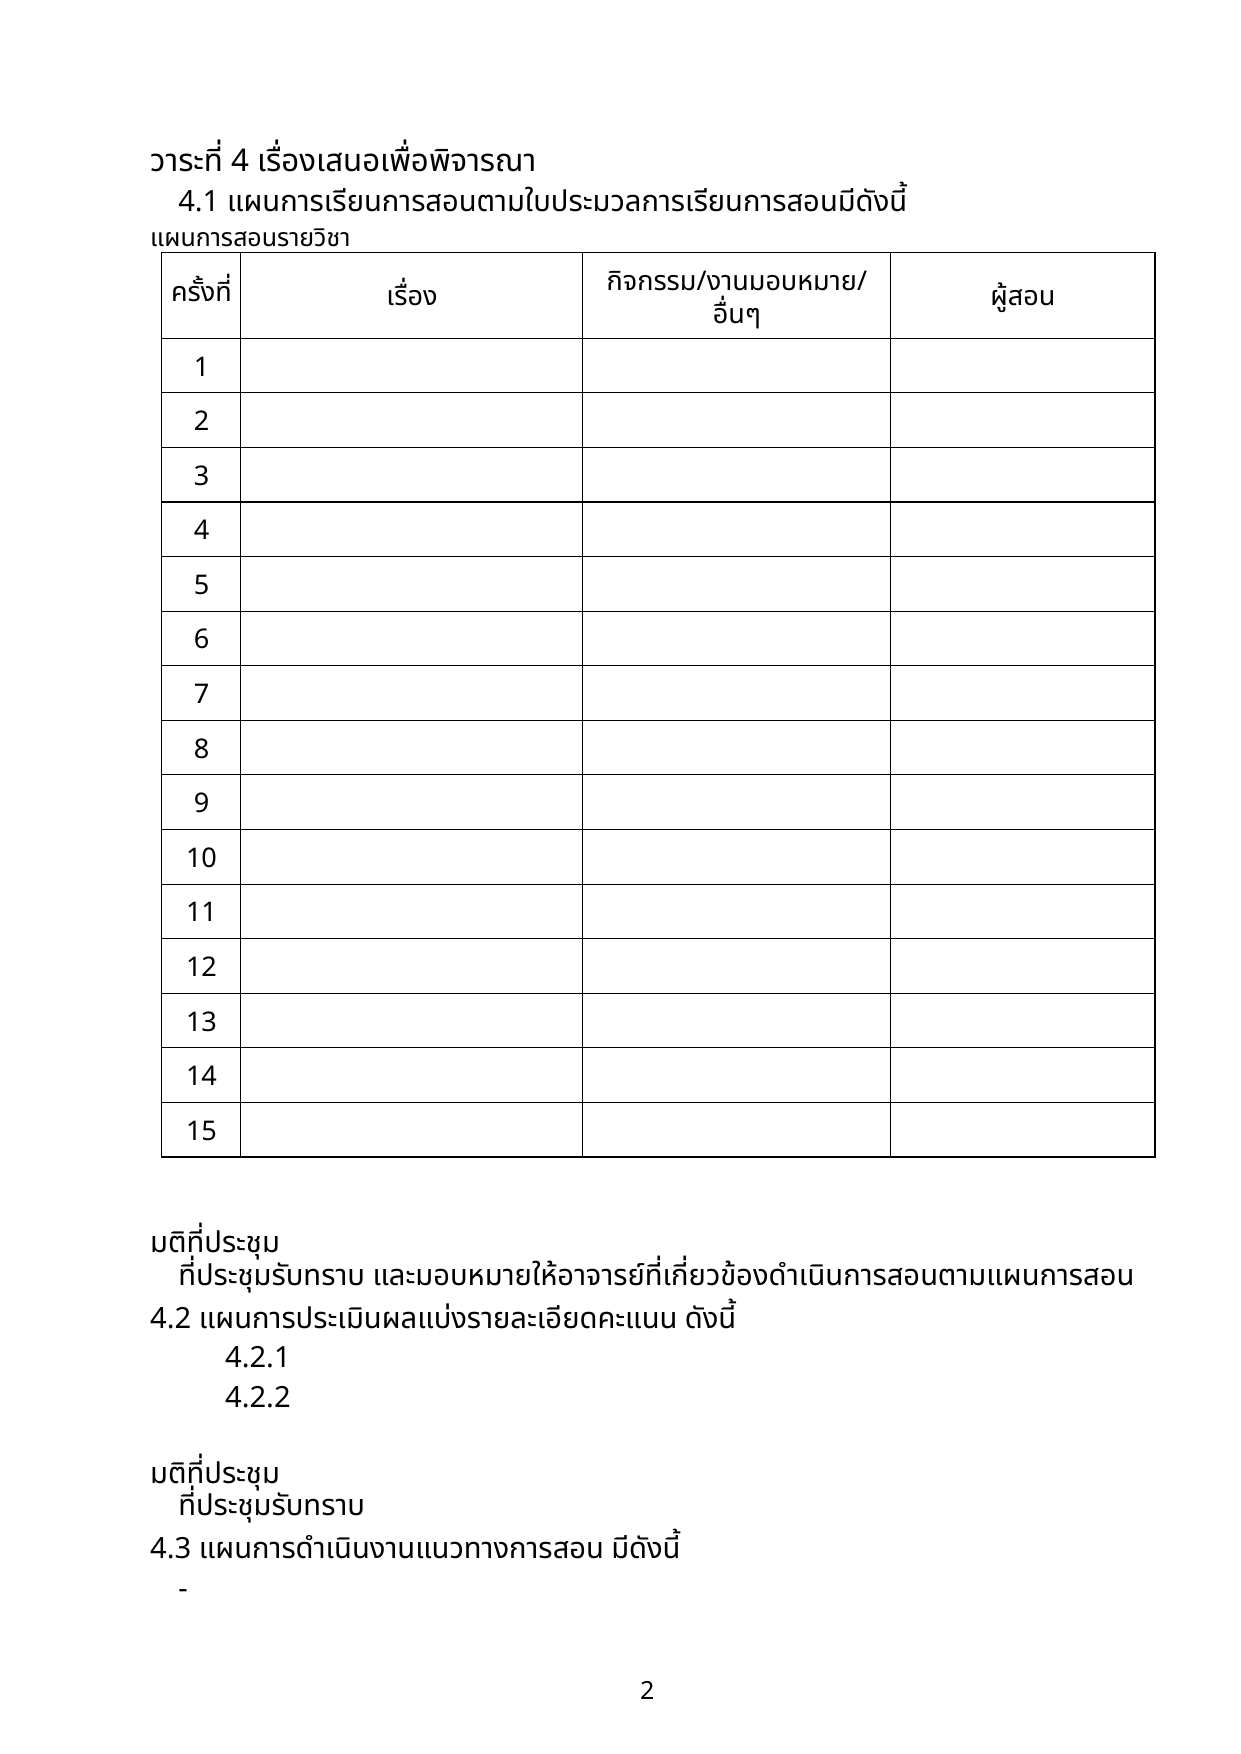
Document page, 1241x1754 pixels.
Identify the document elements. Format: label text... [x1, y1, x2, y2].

table_cell [241, 1103, 582, 1156]
table_cell [891, 393, 1154, 447]
text 4.3 แผนการดำเนินงานแนวทางการสอน มีดังนี้ - [150, 1527, 1144, 1607]
table_cell 11 [162, 885, 240, 938]
table_cell [241, 885, 582, 938]
table_cell [583, 1048, 890, 1102]
table_cell [241, 503, 582, 556]
table_cell [891, 557, 1154, 611]
table_cell [241, 1048, 582, 1102]
table_cell [583, 830, 890, 883]
table_cell [583, 612, 890, 665]
table_cell [891, 939, 1154, 993]
text ที่ประชุมรับทราบ [150, 1489, 1144, 1527]
table_cell 15 [162, 1103, 240, 1156]
table_cell [583, 721, 890, 774]
table_cell [891, 339, 1154, 392]
table_cell [891, 830, 1154, 883]
table_cell 7 [162, 666, 240, 720]
table_cell [891, 612, 1154, 665]
table_cell 4 [162, 503, 240, 556]
table_cell [583, 939, 890, 993]
table_cell [891, 666, 1154, 720]
table_cell [583, 557, 890, 611]
table_cell [891, 503, 1154, 556]
table_header กิจกรรม/งานมอบหมาย/อื่นๆ [583, 253, 890, 338]
table_cell [241, 830, 582, 883]
table_cell [241, 448, 582, 501]
table_cell [241, 612, 582, 665]
table_cell [241, 557, 582, 611]
table_cell [891, 721, 1154, 774]
table_cell 2 [162, 393, 240, 447]
table_cell 13 [162, 994, 240, 1047]
table_cell [241, 339, 582, 392]
table_cell 8 [162, 721, 240, 774]
table_cell [891, 885, 1154, 938]
table_cell 10 [162, 830, 240, 883]
table_cell [583, 885, 890, 938]
table_cell [241, 393, 582, 447]
table_cell 12 [162, 939, 240, 993]
table_cell [891, 994, 1154, 1047]
table_cell [583, 1103, 890, 1156]
text 4.1 แผนการเรียนการสอนตามใบประมวลการเรียนการสอนมีดังนี้ [150, 180, 1144, 223]
table_cell [891, 775, 1154, 829]
table_cell [583, 775, 890, 829]
table_cell [241, 721, 582, 774]
table_header ครั้งที่ [162, 253, 240, 338]
table_cell [583, 994, 890, 1047]
table_header เรื่อง [241, 253, 582, 338]
table_header ผู้สอน [891, 253, 1154, 338]
table_cell 9 [162, 775, 240, 829]
table_cell [583, 666, 890, 720]
text ที่ประชุมรับทราบ และมอบหมายให้อาจารย์ที่เกี่ยวข้องดำเนินการสอนตามแผนการสอน [150, 1259, 1144, 1297]
table_cell [891, 448, 1154, 501]
table_cell [241, 939, 582, 993]
text 4.2 แผนการประเมินผลแบ่งรายละเอียดคะแนน ดังนี้ 4.2.1 4.2.2 [150, 1297, 1144, 1416]
table_cell 5 [162, 557, 240, 611]
table_cell 3 [162, 448, 240, 501]
table_cell [891, 1103, 1154, 1156]
text มติที่ประชุม [150, 1226, 1144, 1259]
table_cell [241, 775, 582, 829]
table_cell [891, 1048, 1154, 1102]
table_cell [241, 994, 582, 1047]
table_cell [583, 339, 890, 392]
table_cell [583, 448, 890, 501]
text วาระที่ 4 เรื่องเสนอเพื่อพิจารณา [150, 137, 1142, 180]
table_cell 6 [162, 612, 240, 665]
table_cell 1 [162, 339, 240, 392]
text แผนการสอนรายวิชา [150, 223, 1144, 252]
table_cell [241, 666, 582, 720]
text มติที่ประชุม [150, 1456, 1144, 1489]
table_cell [583, 393, 890, 447]
table_cell [583, 503, 890, 556]
table_cell 14 [162, 1048, 240, 1102]
